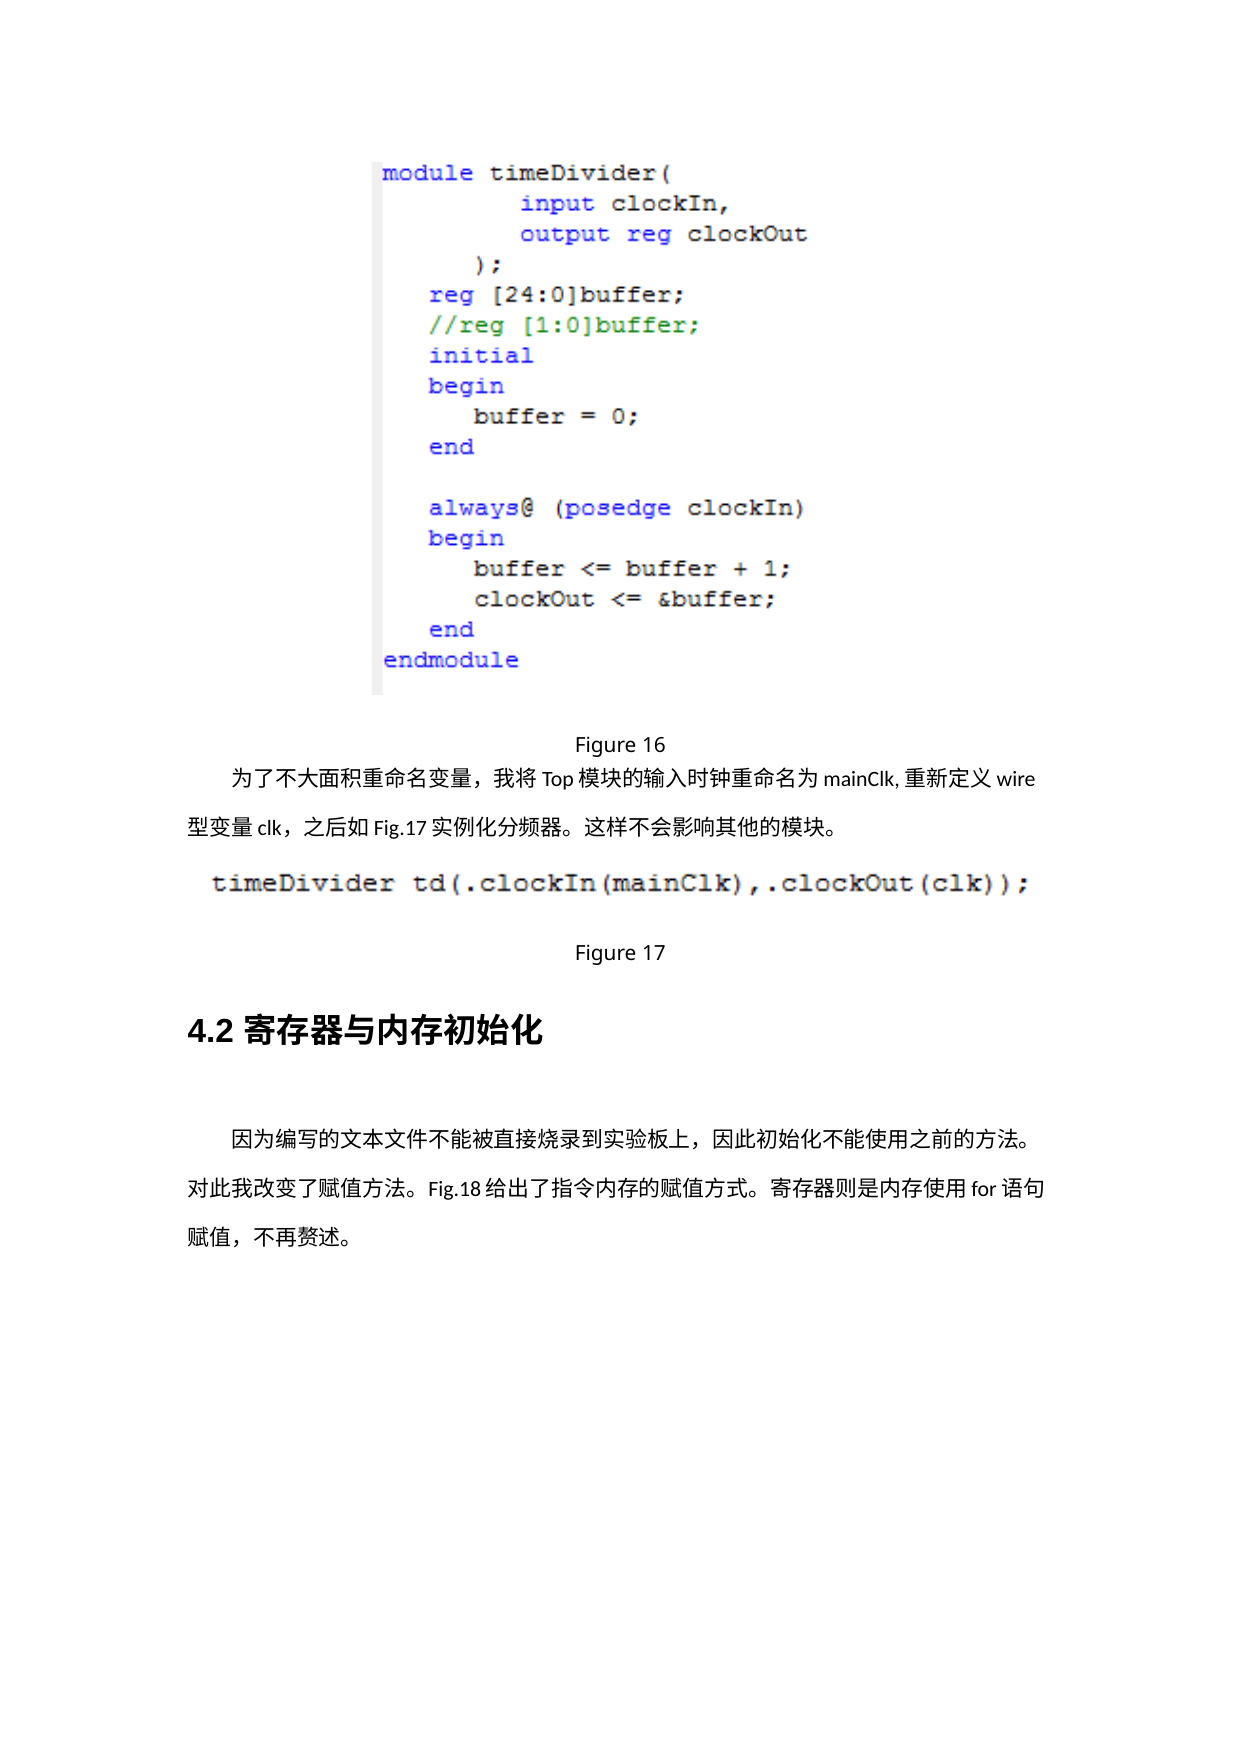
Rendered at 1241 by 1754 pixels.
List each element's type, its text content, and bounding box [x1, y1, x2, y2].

text 为了不大面积重命名变量，我将Top模块的输入时钟重命名为mainClk, 重新定义wire型变量clk，之后如Fig.17实例化分频器。这样不会影响其他的模块。 [187, 760, 1053, 842]
picture [195, 857, 1045, 914]
picture [371, 162, 869, 695]
text 因为编写的文本文件不能被直接烧录到实验板上，因此初始化不能使用之前的方法。对此我改变了赋值方法。Fig.18给出了指令内存的赋值方式。寄存器则是内存使用for语句赋值，不再赘述。 [187, 1122, 1053, 1252]
text Figure 17 [187, 936, 1053, 968]
text Figure 16 [187, 728, 1053, 760]
subtitle 4.2 寄存器与内存初始化 [187, 995, 1053, 1060]
